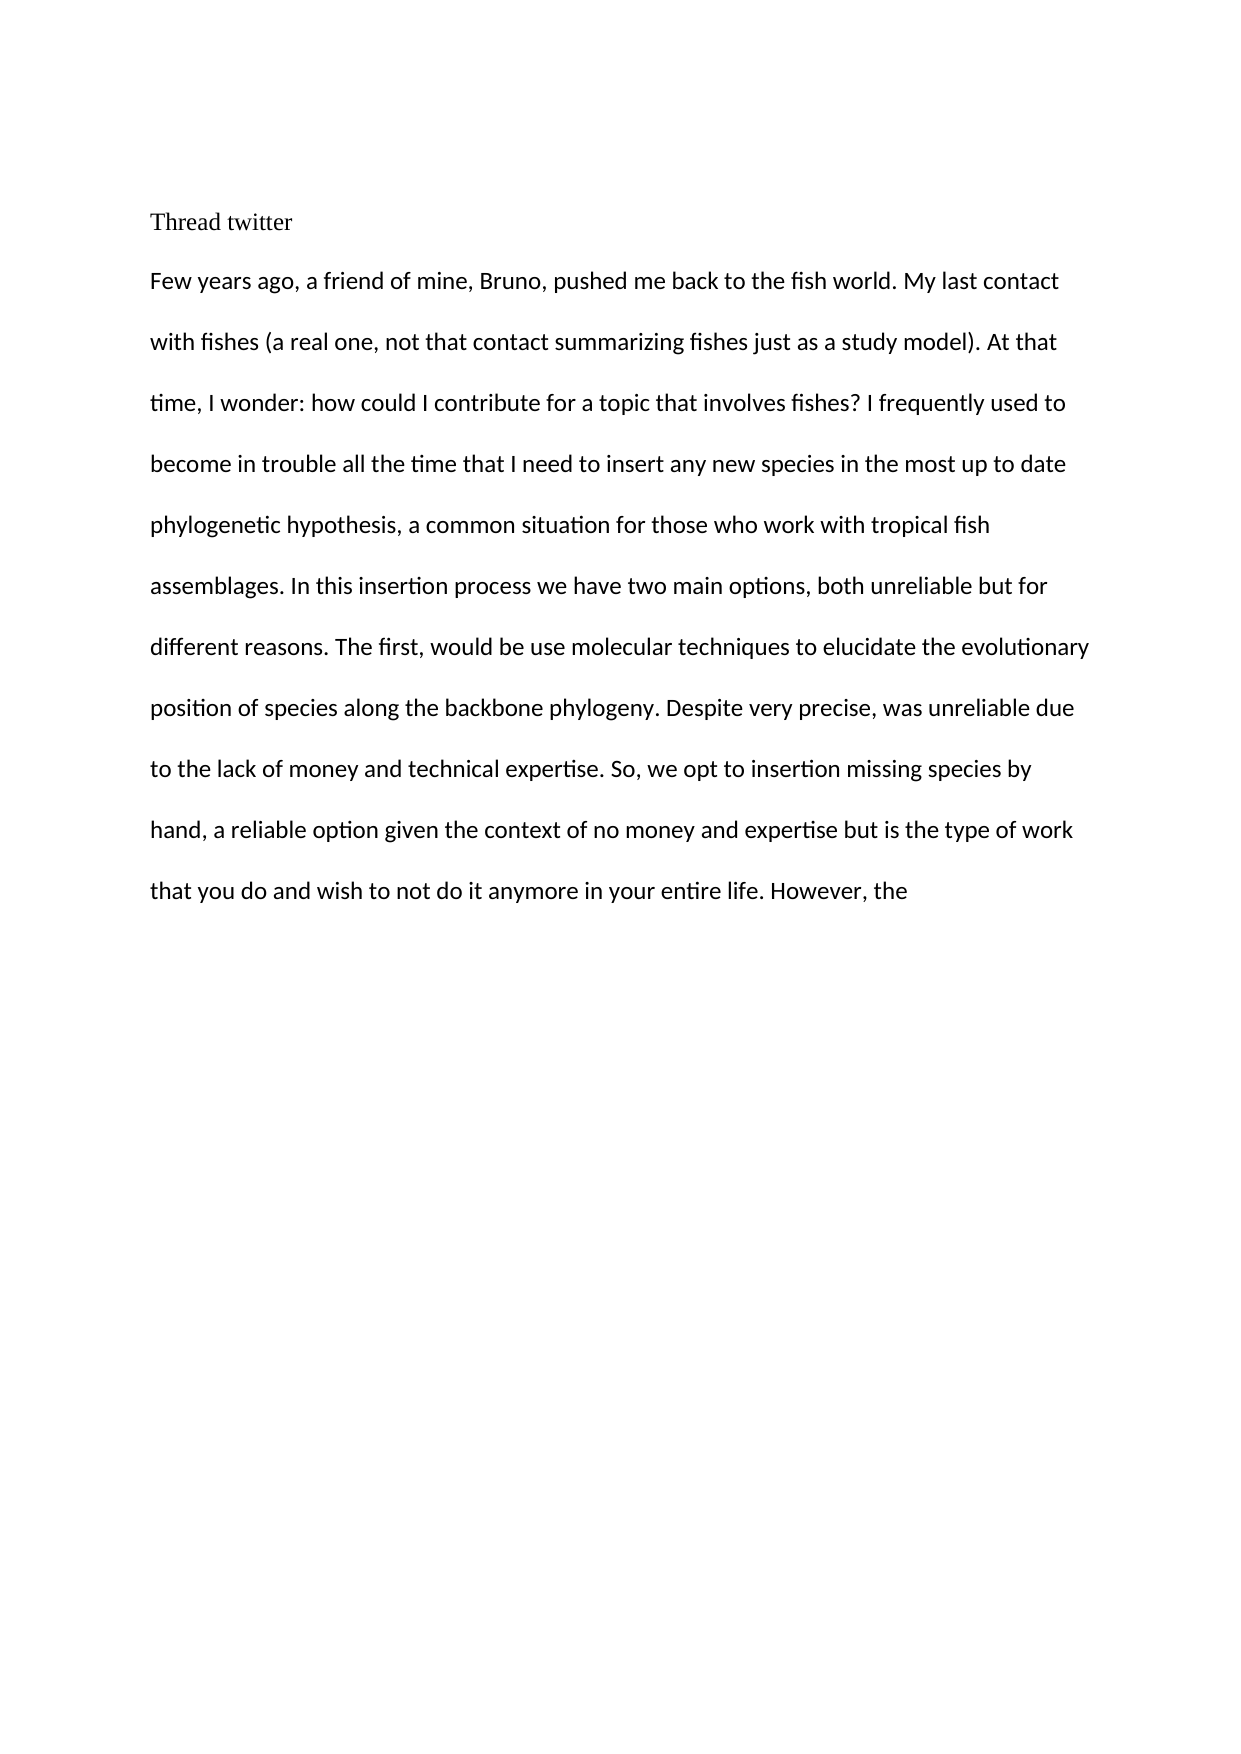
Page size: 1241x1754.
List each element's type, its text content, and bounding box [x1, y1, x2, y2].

text Thread twitter [150, 207, 1090, 236]
text Few years ago, a friend of mine, Bruno, pushed me back to the fish world. My last contact with fishes (a real one, not that contact summarizing fishes just as a study model). At that time, I wonder: how could I contribute for a topic that involves fishes? I frequently used to become in trouble all the time that I need to insert any new species in the most up to date phylogenetic hypothesis, a common situation for those who work with tropical fish assemblages. In this insertion process we have two main options, both unreliable but for different reasons. The first, would be use molecular techniques to elucidate the evolutionary position of species along the backbone phylogeny. Despite very precise, was unreliable due to the lack of money and technical expertise. So, we opt to insertion missing species by hand, a reliable option given the context of no money and expertise but is the type of work that you do and wish to not do it anymore in your entire life. However, the [150, 265, 1090, 906]
